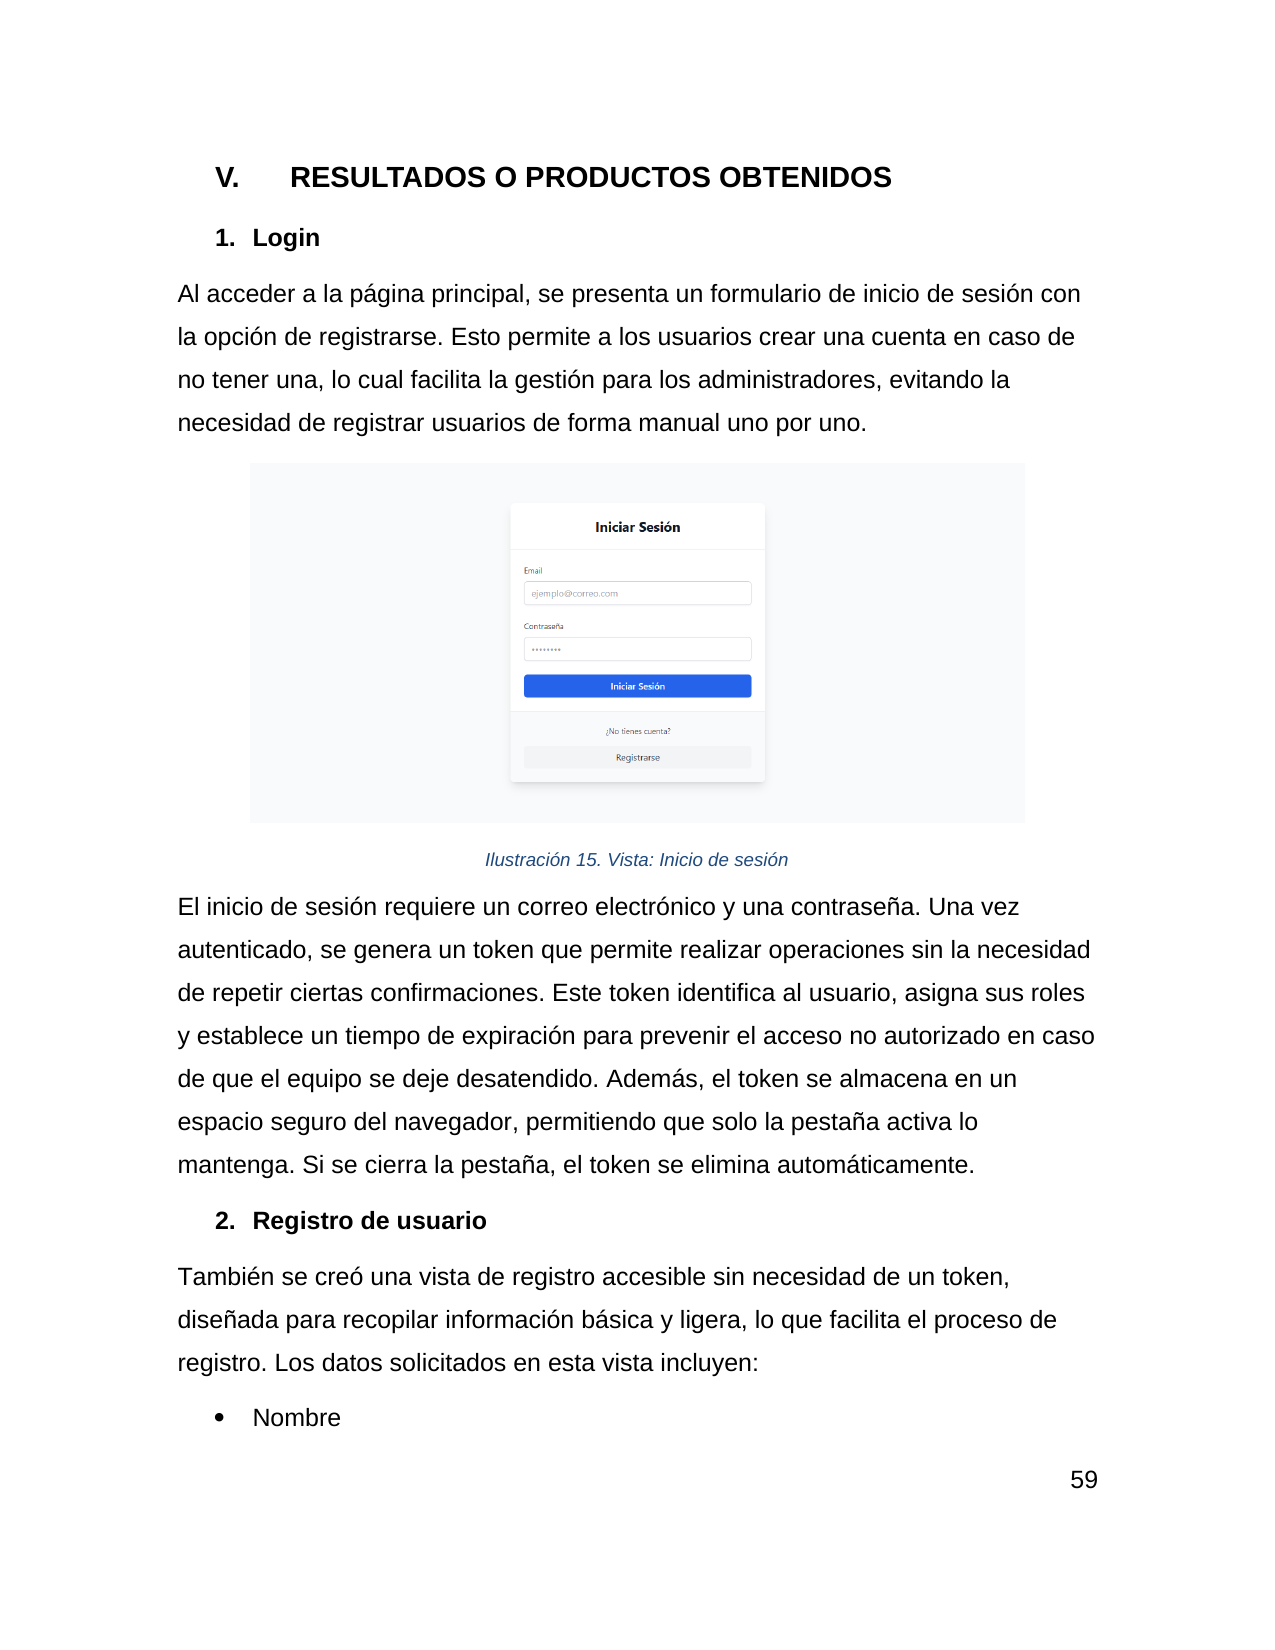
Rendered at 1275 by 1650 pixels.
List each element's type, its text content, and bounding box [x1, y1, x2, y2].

subtitle Registro de usuario [215, 1206, 1098, 1234]
list Nombre [215, 1403, 1098, 1432]
picture [250, 463, 1026, 823]
subtitle Login [215, 223, 1098, 252]
text Al acceder a la página principal, se presenta un formulario de inicio de sesión con la opción de registrarse. Esto permite a los usuarios crear una cuenta en caso de no tener una, lo cual facilita la gestión para los administradores, evitando la necesidad de registrar usuarios de forma manual uno por uno. [177, 278, 1098, 437]
text El inicio de sesión requiere un correo electrónico y una contraseña. Una vez autenticado, se genera un token que permite realizar operaciones sin la necesidad de repetir ciertas confirmaciones. Este token identifica al usuario, asigna sus roles y establece un tiempo de expiración para prevenir el acceso no autorizado en caso de que el equipo se deje desatendido. Además, el token se almacena en un espacio seguro del navegador, permitiendo que solo la pestaña activa lo mantenga. Si se cierra la pestaña, el token se elimina automáticamente. [177, 891, 1098, 1179]
text También se creó una vista de registro accesible sin necesidad de un token, diseñada para recopilar información básica y ligera, lo que facilita el proceso de registro. Los datos solicitados en esta vista incluyen: [177, 1261, 1098, 1376]
subtitle RESULTADOS O PRODUCTOS OBTENIDOS [215, 160, 1098, 194]
